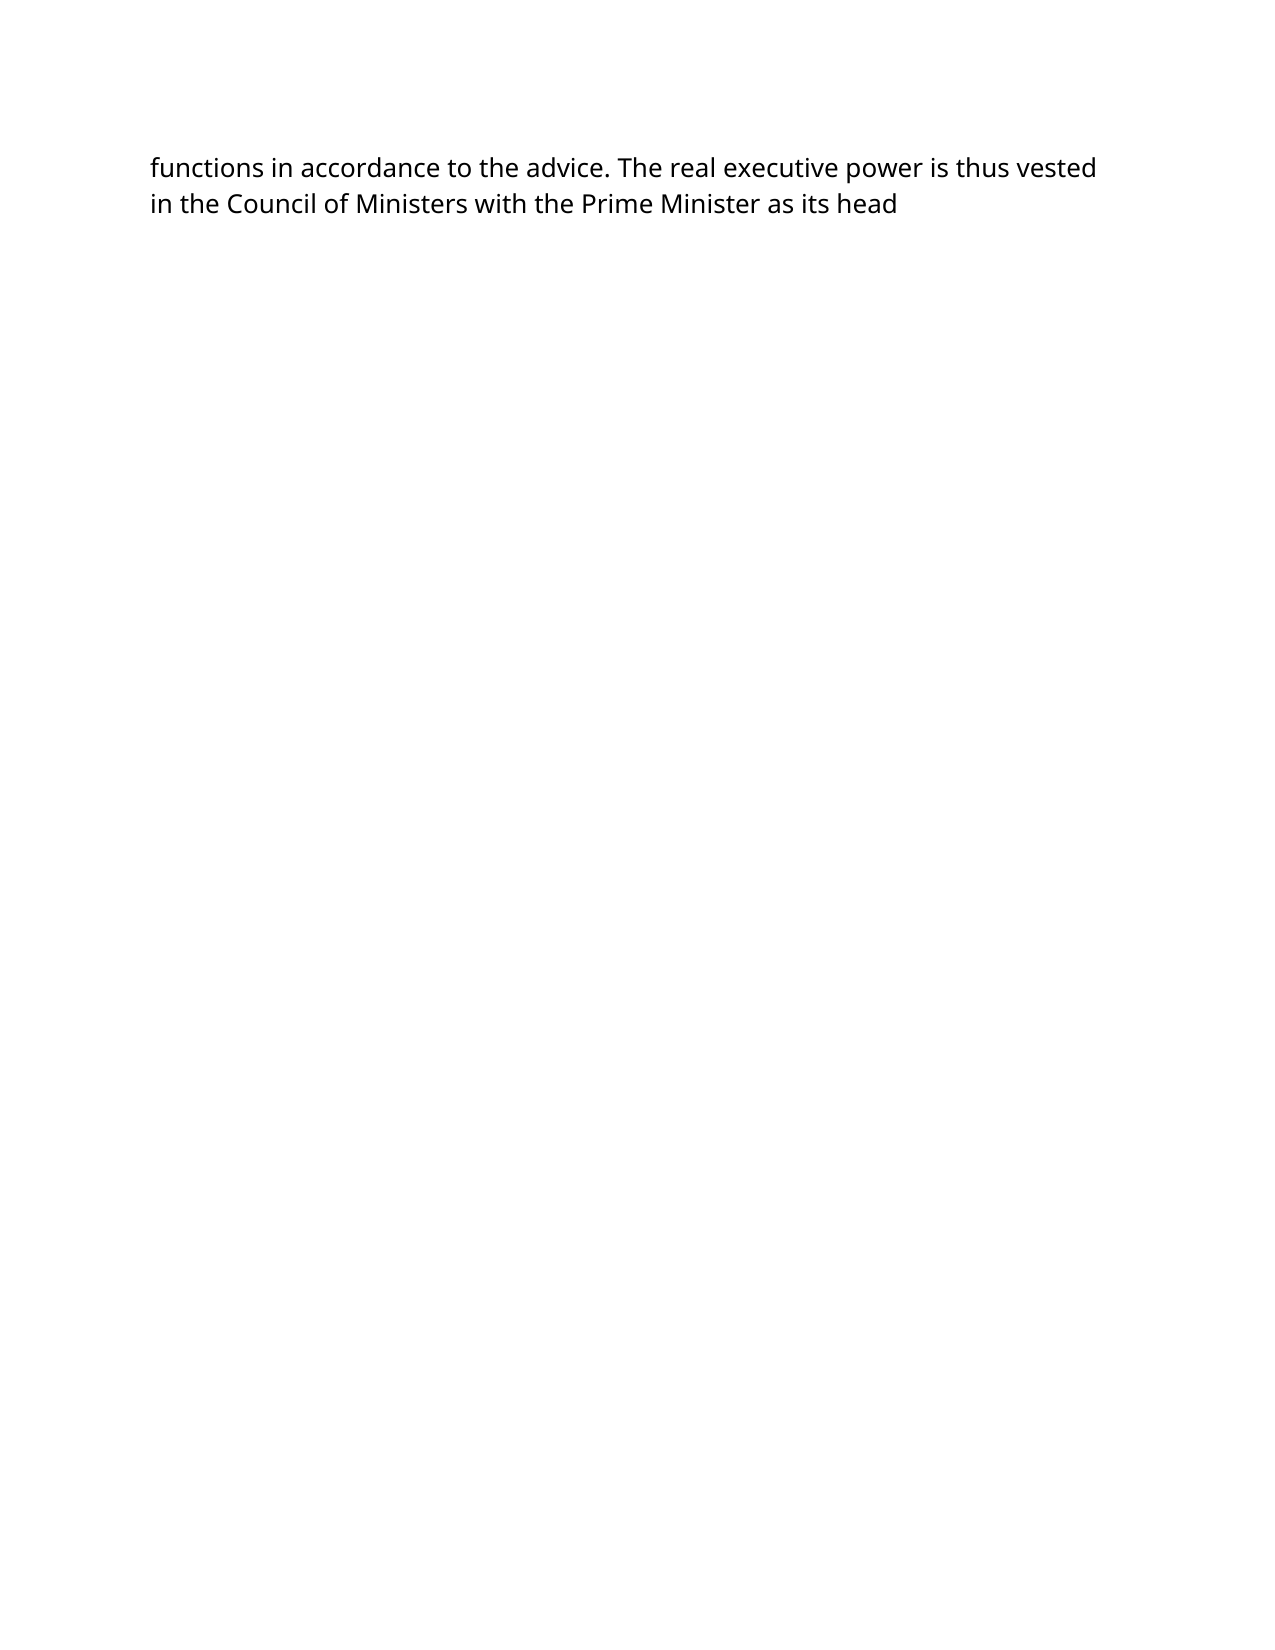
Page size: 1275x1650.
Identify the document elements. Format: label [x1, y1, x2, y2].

text [150, 150, 1125, 221]
